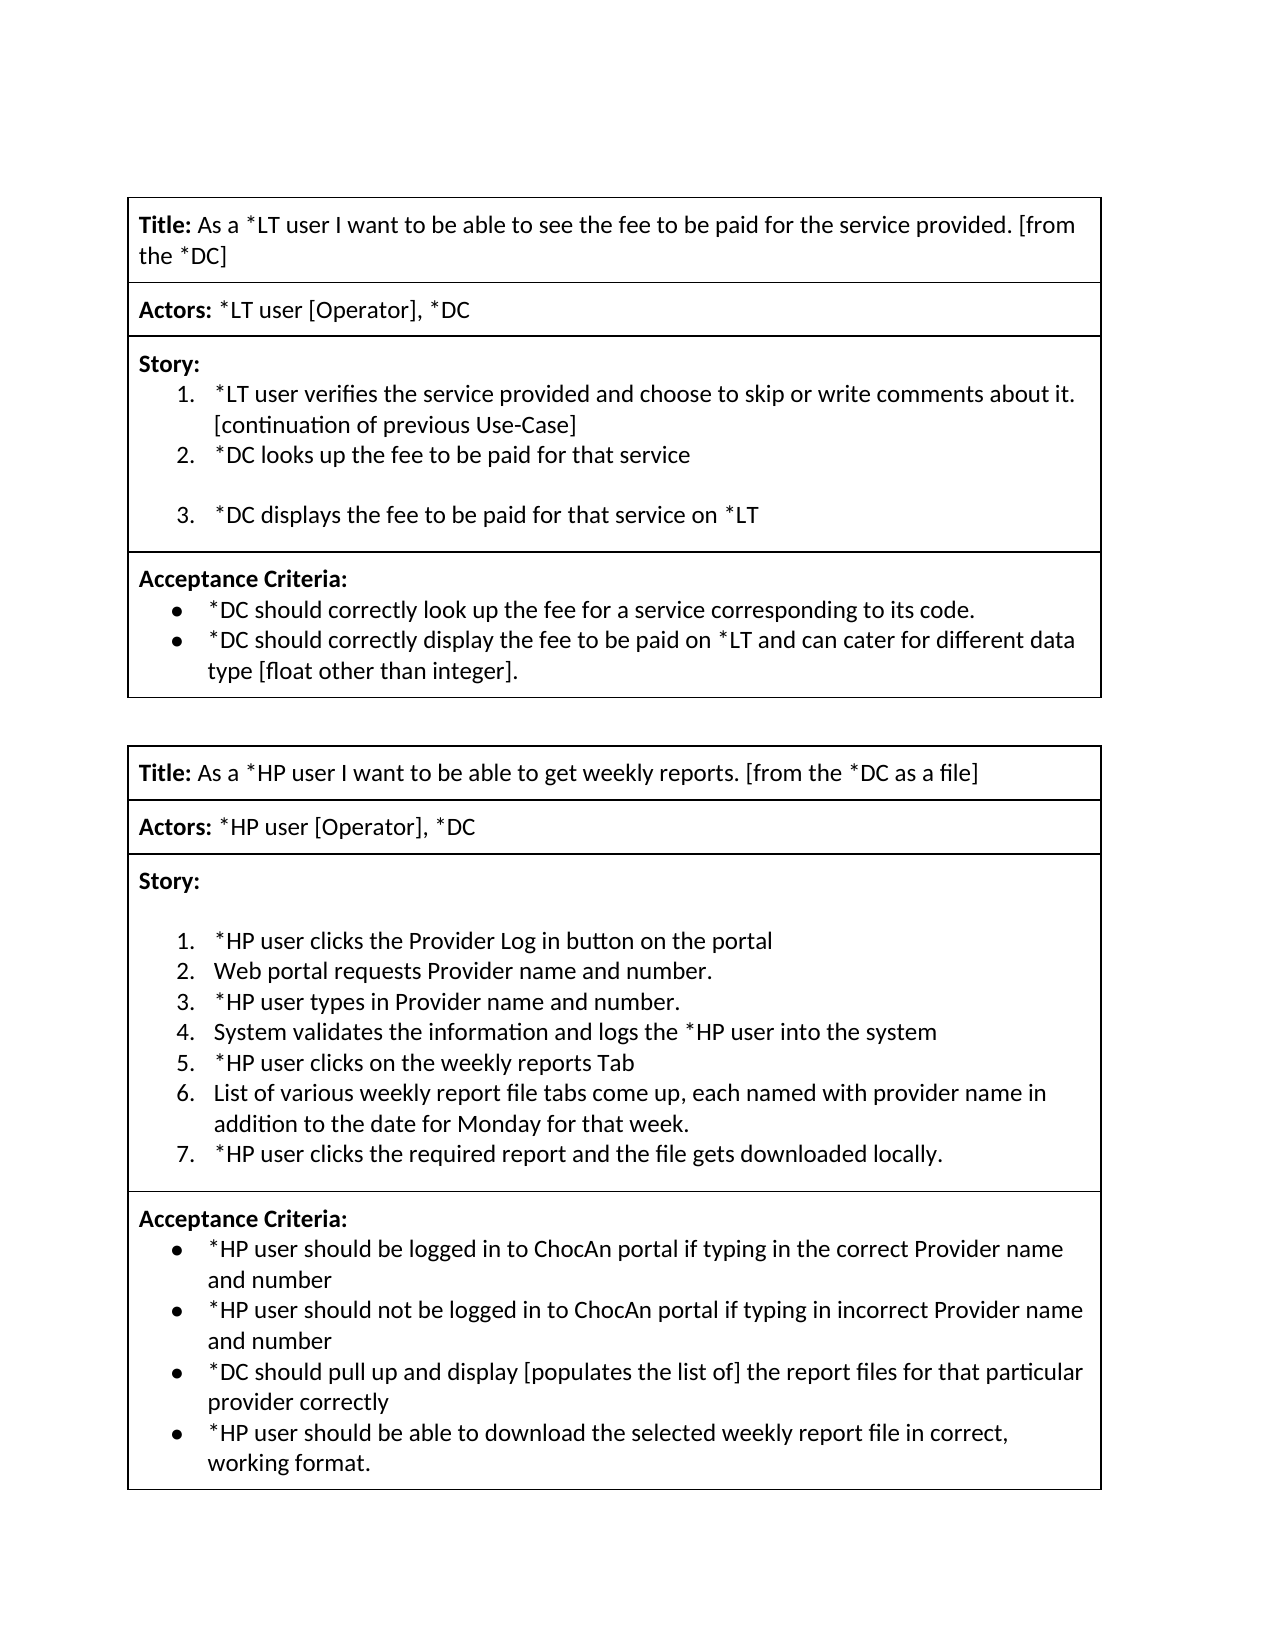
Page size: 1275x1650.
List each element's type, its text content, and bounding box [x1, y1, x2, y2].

table_header Title: As a *HP user I want to be able to get weekly reports. [from the *DC as a file] [129, 747, 1100, 799]
table_cell Acceptance Criteria: *DC should correctly look up the fee for a service corresponding to its code. *DC should correctly display the fee to be paid on *LT and can cater for different data type [float other than integer]. [129, 553, 1100, 696]
table_cell Actors: *LT user [Operator], *DC [129, 283, 1100, 335]
table_cell Story: *HP user clicks the Provider Log in button on the portal Web portal requests Provider name and number. *HP user types in Provider name and number. System validates the information and logs the *HP user into the system *HP user clicks on the weekly reports Tab List of various weekly report file tabs come up, each named with provider name in addition to the date for Monday for that week. *HP user clicks the required report and the file gets downloaded locally. [129, 855, 1100, 1191]
table_cell Acceptance Criteria: *HP user should be logged in to ChocAn portal if typing in the correct Provider name and number *HP user should not be logged in to ChocAn portal if typing in incorrect Provider name and number *DC should pull up and display [populates the list of] the report files for that particular provider correctly *HP user should be able to download the selected weekly report file in correct, working format. [129, 1192, 1100, 1489]
table_header Title: As a *LT user I want to be able to see the fee to be paid for the service provided. [from the *DC] [129, 198, 1100, 281]
table_cell Story: *LT user verifies the service provided and choose to skip or write comments about it. [continuation of previous Use-Case] *DC looks up the fee to be paid for that service *DC displays the fee to be paid for that service on *LT [129, 337, 1100, 551]
table_cell Actors: *HP user [Operator], *DC [129, 801, 1100, 853]
